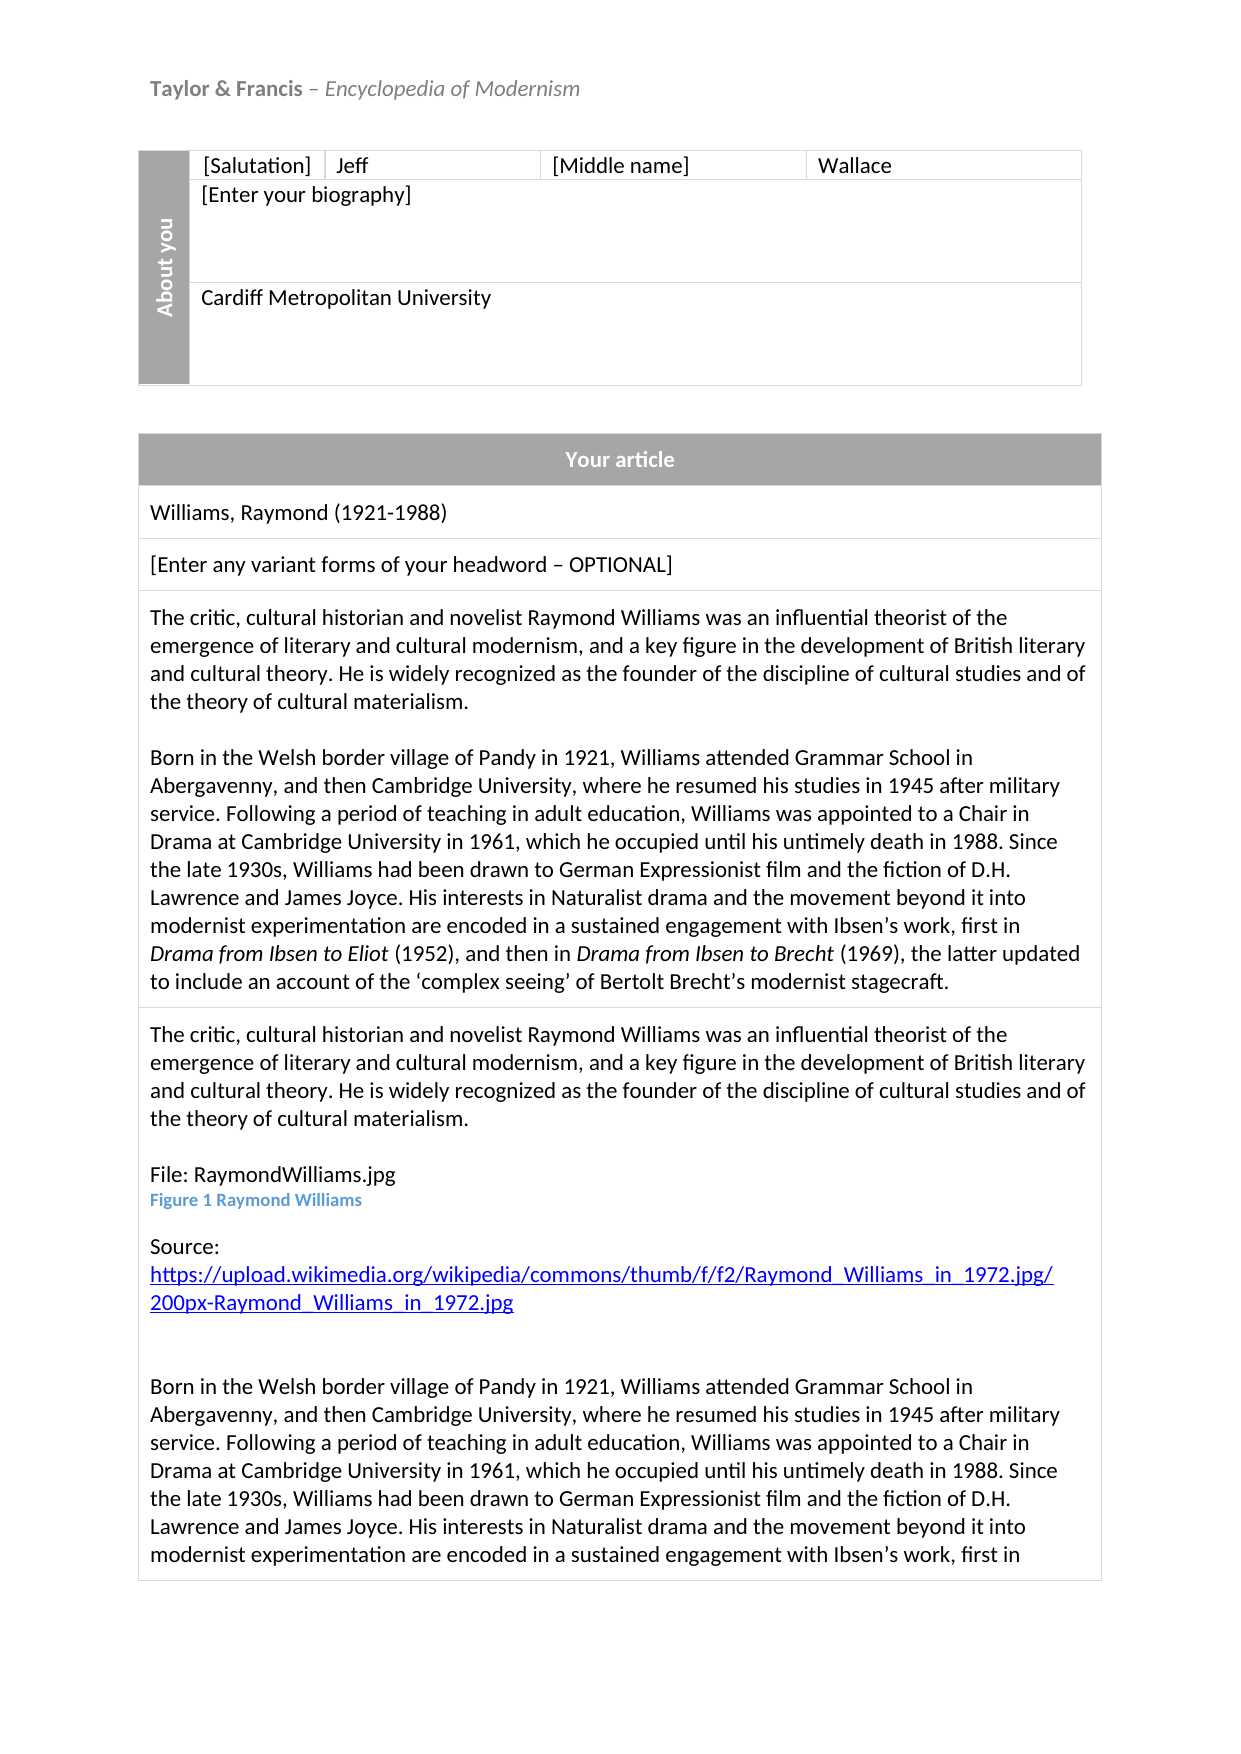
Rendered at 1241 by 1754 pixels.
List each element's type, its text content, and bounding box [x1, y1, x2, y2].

table_header About you [139, 151, 189, 384]
table_header Your article [139, 434, 1101, 485]
